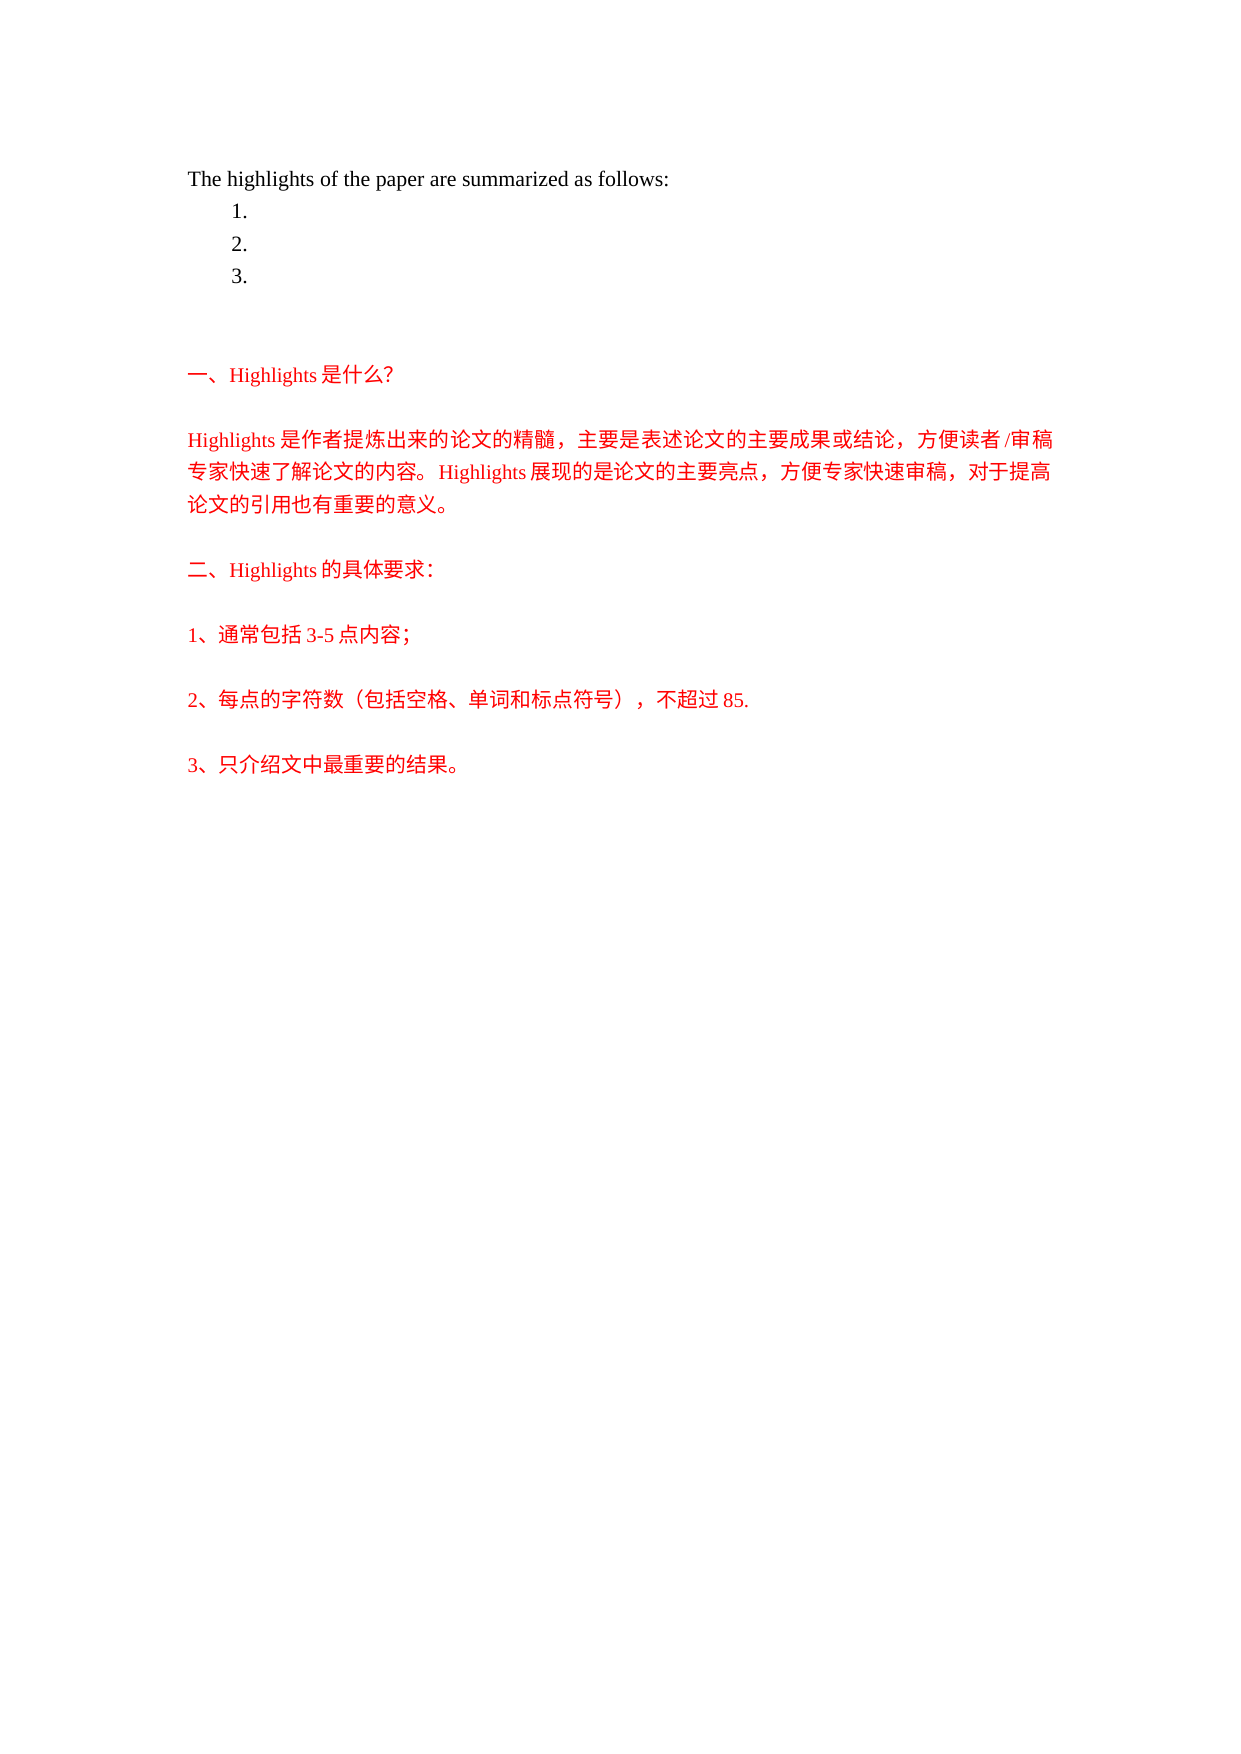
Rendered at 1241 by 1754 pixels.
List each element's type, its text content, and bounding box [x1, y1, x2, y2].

text 2. [187, 227, 1053, 259]
text 1. [187, 194, 1053, 227]
text 一、Highlights是什么？ [187, 357, 1053, 389]
text 2、每点的字符数（包括空格、单词和标点符号），不超过85. [187, 682, 1053, 714]
text 二、Highlights的具体要求： [187, 552, 1053, 584]
text Highlights是作者提炼出来的论文的精髓，主要是表述论文的主要成果或结论，方便读者/审稿专家快速了解论文的内容。Highlights展现的是论文的主要亮点，方便专家快速审稿，对于提高论文的引用也有重要的意义。 [187, 422, 1053, 519]
text 3、只介绍文中最重要的结果。 [187, 747, 1053, 779]
text The highlights of the paper are summarized as follows: [187, 162, 1053, 194]
text 1、通常包括3-5点内容； [187, 617, 1053, 649]
text 3. [187, 259, 1053, 292]
